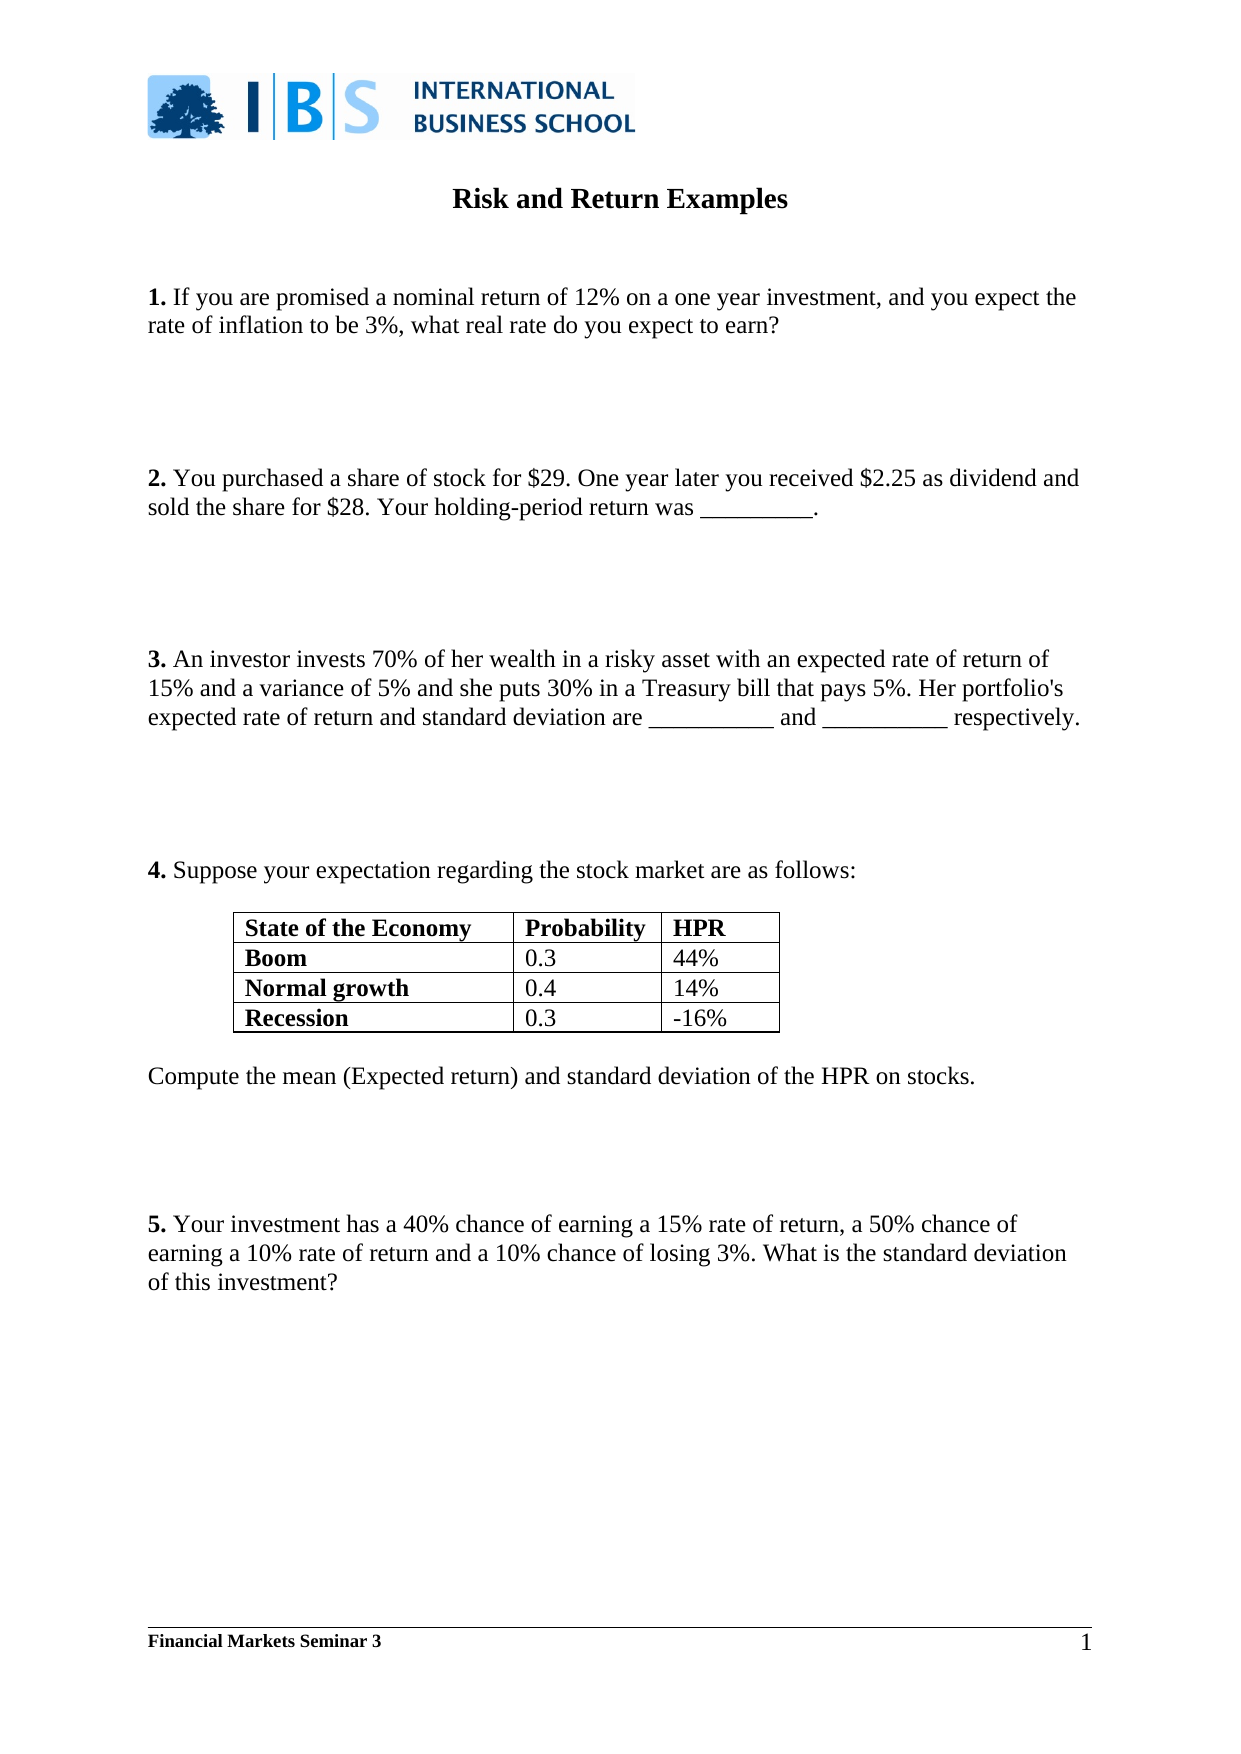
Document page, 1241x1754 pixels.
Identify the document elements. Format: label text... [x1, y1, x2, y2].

table_cell Normal growth [234, 973, 513, 1002]
text 4. Suppose your expectation regarding the stock market are as follows: [148, 855, 1092, 883]
text 5. Your investment has a 40% chance of earning a 15% rate of return, a 50% chance of earning a 10% rate of return and a 10% chance of losing 3%. What is the standard deviation of this investment? [148, 1209, 1092, 1296]
table_cell 0.4 [514, 973, 661, 1002]
table_cell -16% [662, 1003, 779, 1031]
table_header State of the Economy [234, 913, 513, 942]
picture [147, 73, 636, 140]
table_header HPR [662, 913, 779, 942]
text 3. An investor invests 70% of her wealth in a risky asset with an expected rate of return of 15% and a variance of 5% and she puts 30% in a Treasury bill that pays 5%. Her portfolio's expected rate of return and standard deviation are __________ and __________ respectively. [148, 644, 1092, 759]
text Risk and Return Examples [148, 181, 1092, 215]
text 1. If you are promised a nominal return of 12% on a one year investment, and you expect the rate of inflation to be 3%, what real rate do you expect to earn? [148, 282, 1092, 368]
text Compute the mean (Expected return) and standard deviation of the HPR on stocks. [148, 1061, 1092, 1090]
table_cell Recession [234, 1003, 513, 1031]
text 2. You purchased a share of stock for $29. One year later you received $2.25 as dividend and sold the share for $28. Your holding-period return was _________. [148, 463, 1092, 549]
table_cell 0.3 [514, 943, 661, 972]
table_cell 14% [662, 973, 779, 1002]
table_cell 44% [662, 943, 779, 972]
table_cell Boom [234, 943, 513, 972]
table_header Probability [514, 913, 661, 942]
table_cell 0.3 [514, 1003, 661, 1031]
